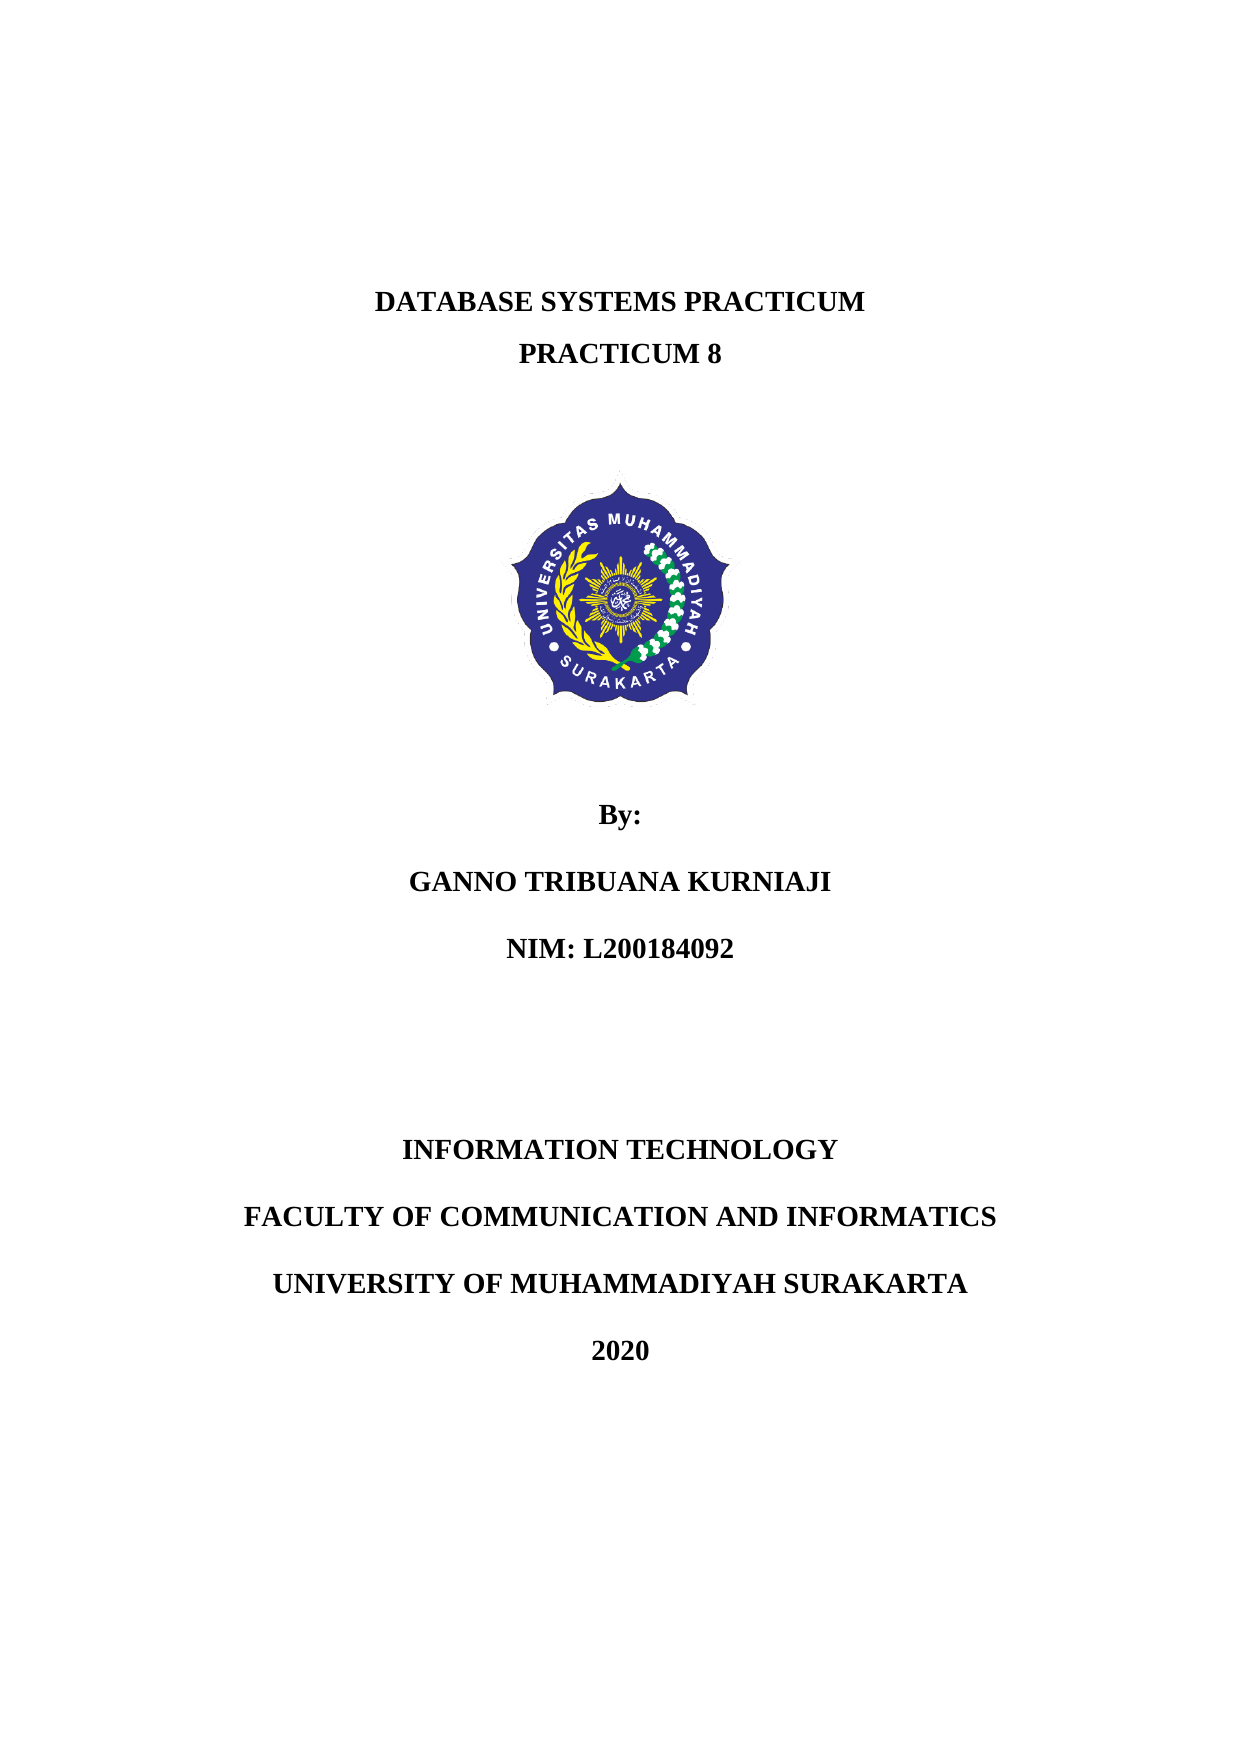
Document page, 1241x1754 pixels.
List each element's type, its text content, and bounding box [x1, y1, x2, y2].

text FACULTY OF COMMUNICATION AND INFORMATICS [150, 1199, 1090, 1233]
text By: [150, 797, 1090, 831]
text PRACTICUM 8 [150, 336, 1090, 370]
text UNIVERSITY OF MUHAMMADIYAH SURAKARTA [150, 1266, 1090, 1299]
text INFORMATION TECHNOLOGY [150, 1132, 1090, 1166]
text NIM: L200184092 [150, 931, 1090, 965]
picture [499, 470, 741, 707]
text GANNO TRIBUANA KURNIAJI [150, 864, 1090, 898]
text DATABASE SYSTEMS PRACTICUM [150, 284, 1090, 317]
text 2020 [150, 1333, 1090, 1367]
